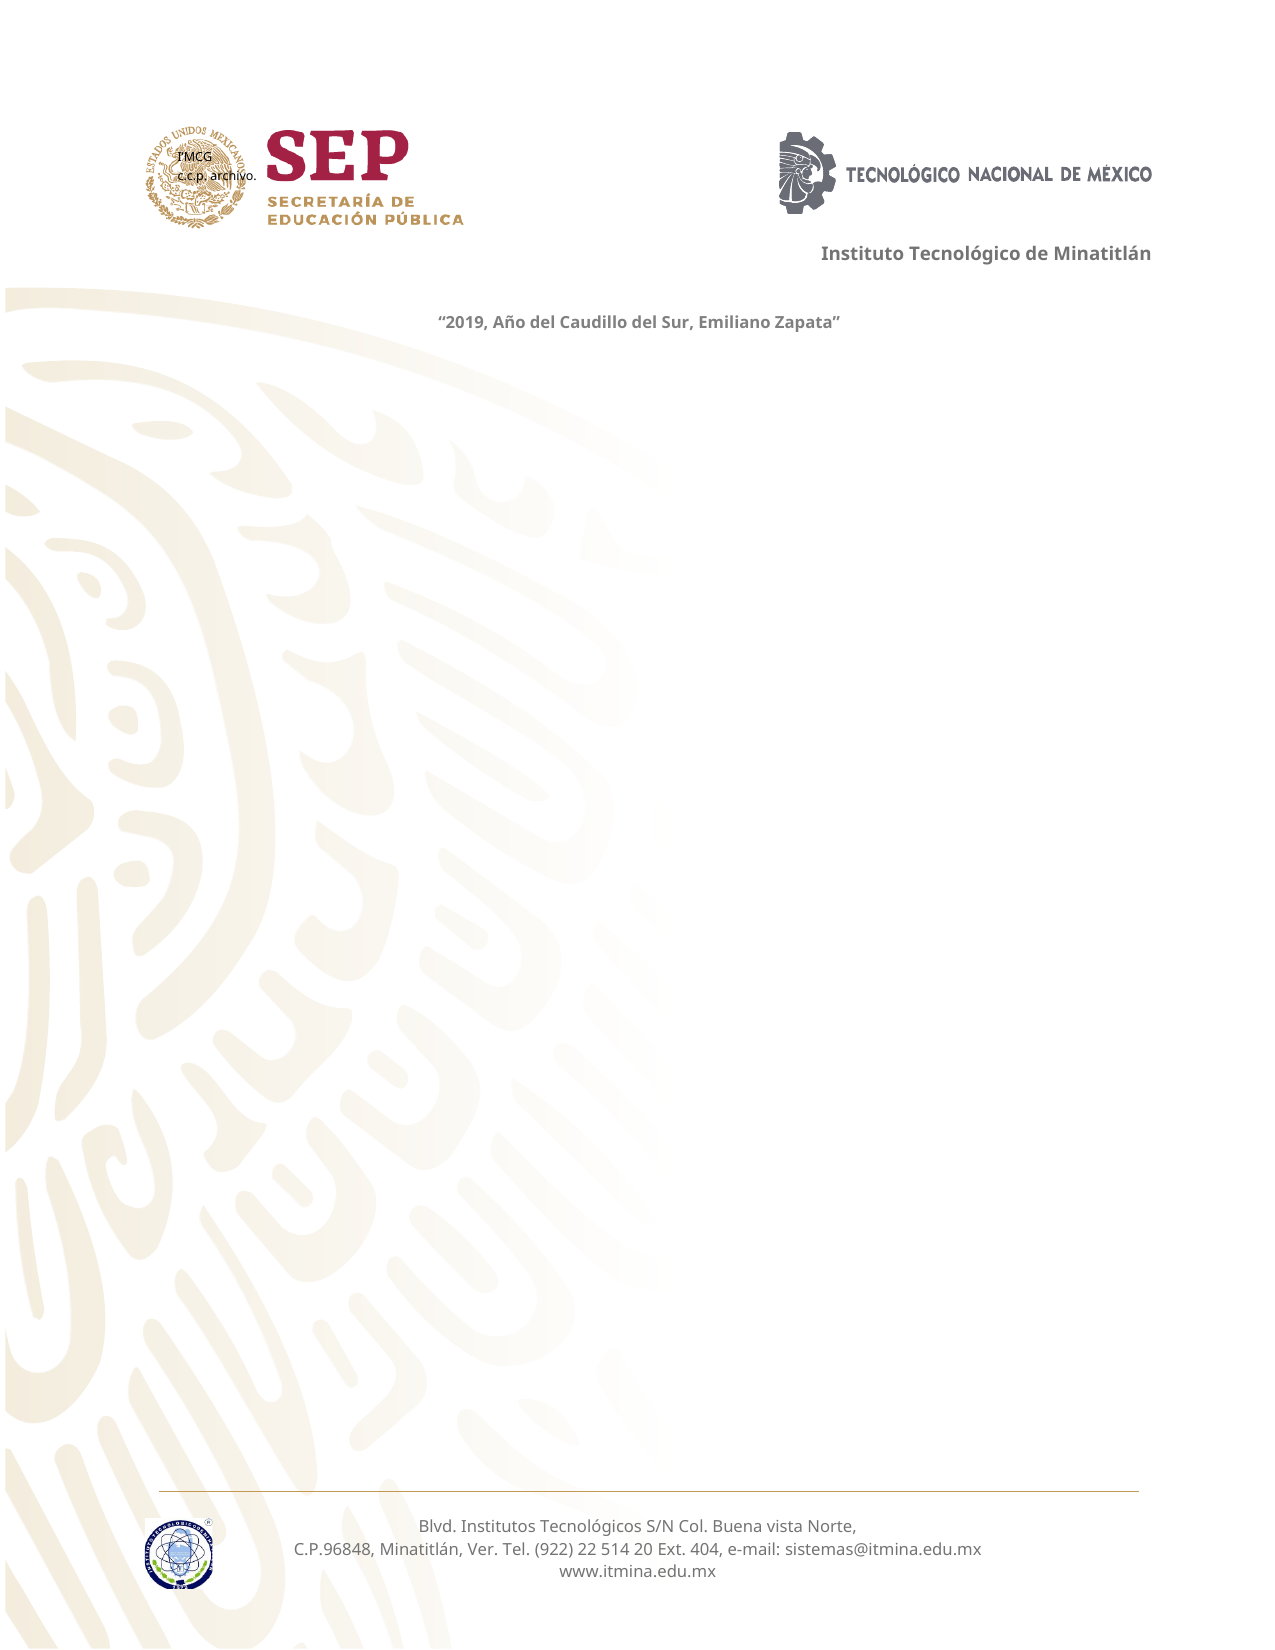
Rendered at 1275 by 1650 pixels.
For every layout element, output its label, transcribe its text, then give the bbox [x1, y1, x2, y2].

text I’MCG [177, 148, 1088, 165]
picture [143, 1518, 212, 1587]
picture [124, 92, 488, 259]
text c.c.p. archivo. [177, 167, 1088, 184]
